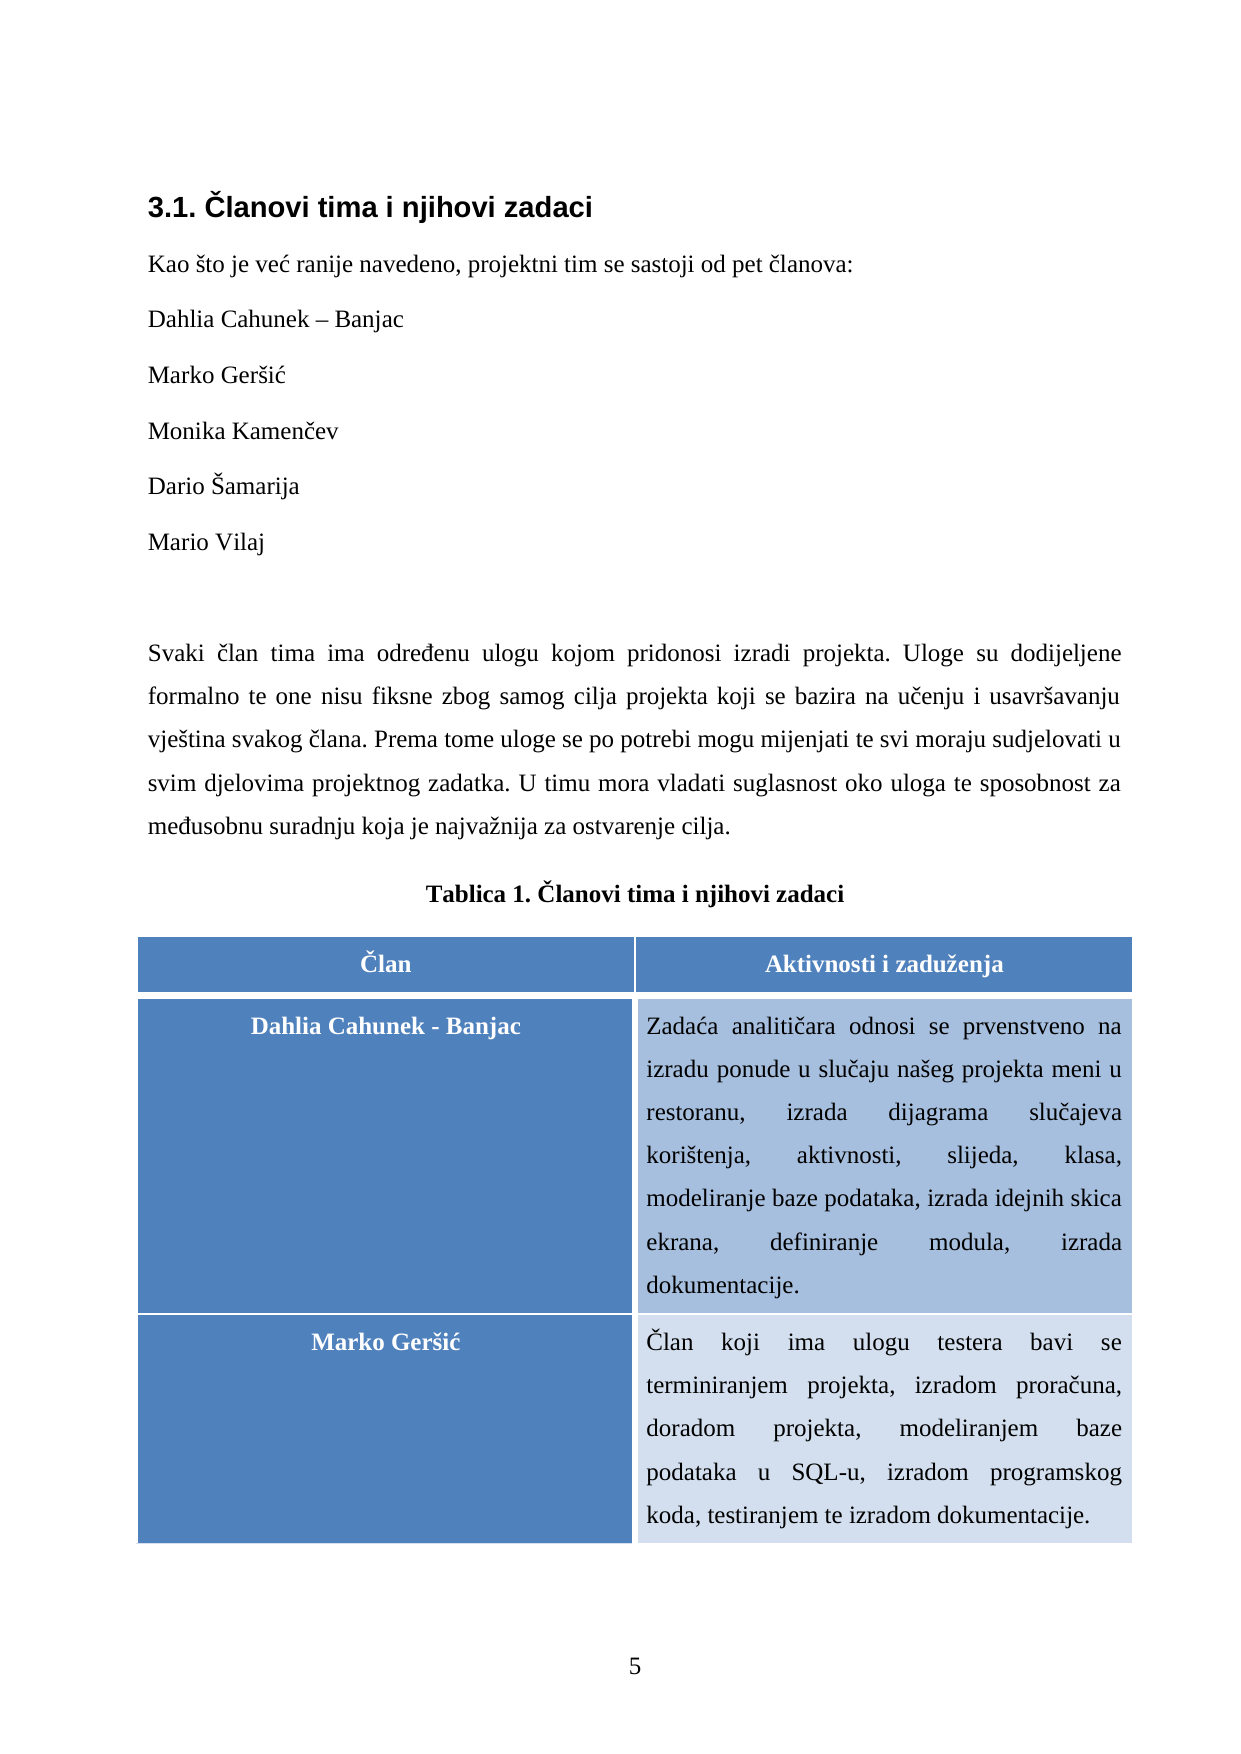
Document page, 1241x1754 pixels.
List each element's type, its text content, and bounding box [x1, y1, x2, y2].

text Mario Vilaj [148, 527, 1122, 556]
table_cell Zadaća analitičara odnosi se prvenstveno na izradu ponude u slučaju našeg projekta meni u restoranu, izrada dijagrama slučajeva korištenja, aktivnosti, slijeda, klasa, modeliranje baze podataka, izrada idejnih skica ekrana, definiranje modula, izrada dokumentacije. [638, 999, 1132, 1313]
table_cell Marko Geršić [138, 1315, 632, 1543]
text Monika Kamenčev [148, 416, 1122, 444]
table_header Član [138, 937, 634, 992]
text Dahlia Cahunek – Banjac [148, 304, 1122, 333]
text Tablica 1. Članovi tima i njihovi zadaci [148, 879, 1122, 908]
text Kao što je već ranije navedeno, projektni tim se sastoji od pet članova: [148, 249, 1122, 278]
table_cell Član koji ima ulogu testera bavi se terminiranjem projekta, izradom proračuna, doradom projekta, modeliranjem baze podataka u SQL-u, izradom programskog koda, testiranjem te izradom dokumentacije. [638, 1315, 1132, 1543]
table_header Aktivnosti i zaduženja [636, 937, 1132, 992]
text 3.1. Članovi tima i njihovi zadaci [148, 190, 1122, 224]
text Marko Geršić [148, 360, 1122, 389]
table_cell Dahlia Cahunek - Banjac [138, 999, 632, 1313]
text Dario Šamarija [148, 471, 1122, 500]
text Svaki član tima ima određenu ulogu kojom pridonosi izradi projekta. Uloge su dodijeljene formalno te one nisu fiksne zbog samog cilja projekta koji se bazira na učenju i usavršavanju vještina svakog člana. Prema tome uloge se po potrebi mogu mijenjati te svi moraju sudjelovati u svim djelovima projektnog zadatka. U timu mora vladati suglasnost oko uloga te sposobnost za međusobnu suradnju koja je najvažnija za ostvarenje cilja. [148, 638, 1122, 839]
